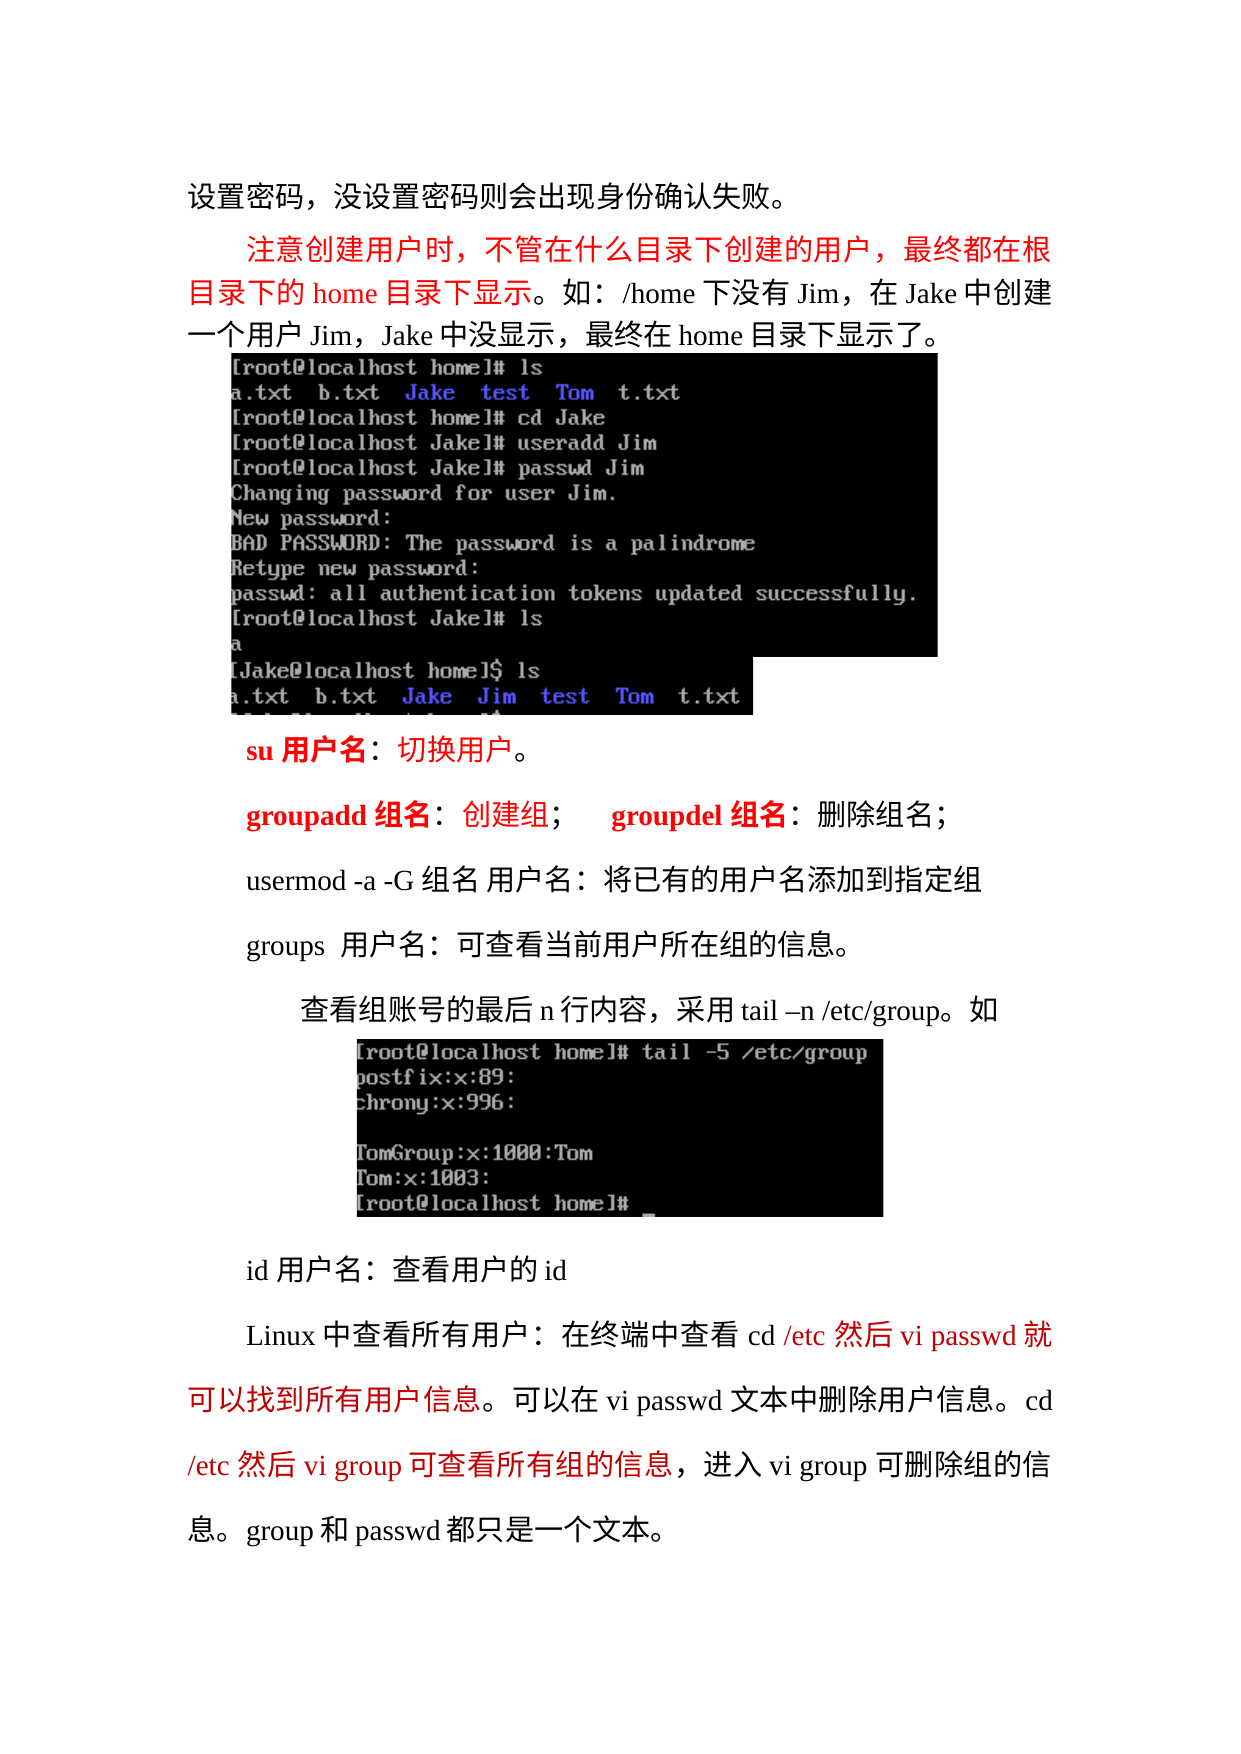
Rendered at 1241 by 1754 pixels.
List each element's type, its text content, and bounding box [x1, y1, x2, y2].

text su 用户名：切换用户。 [187, 715, 1053, 780]
text Linux中查看所有用户：在终端中查看cd /etc 然后vi passwd就可以找到所有用户信息。可以在vi passwd 文本中删除用户信息。cd /etc 然后 vi group可查看所有组的信息，进入vi group 可删除组的信息。group和passwd都只是一个文本。 [187, 1300, 1053, 1560]
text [187, 162, 1053, 227]
text groups 用户名：可查看当前用户所在组的信息。 [187, 910, 1053, 975]
picture [231, 353, 938, 715]
picture [356, 1039, 884, 1217]
text groupadd 组名：创建组； groupdel 组名：删除组名； [187, 780, 1053, 845]
text 注意创建用户时，不管在什么目录下创建的用户，最终都在根目录下的home目录下显示。如：/home下没有Jim，在Jake中创建一个用户Jim，Jake中没显示，最终在home目录下显示了。 [187, 227, 1053, 354]
text usermod -a -G 组名 用户名：将已有的用户名添加到指定组 [187, 845, 1053, 910]
text id 用户名：查看用户的id [187, 1235, 1053, 1300]
